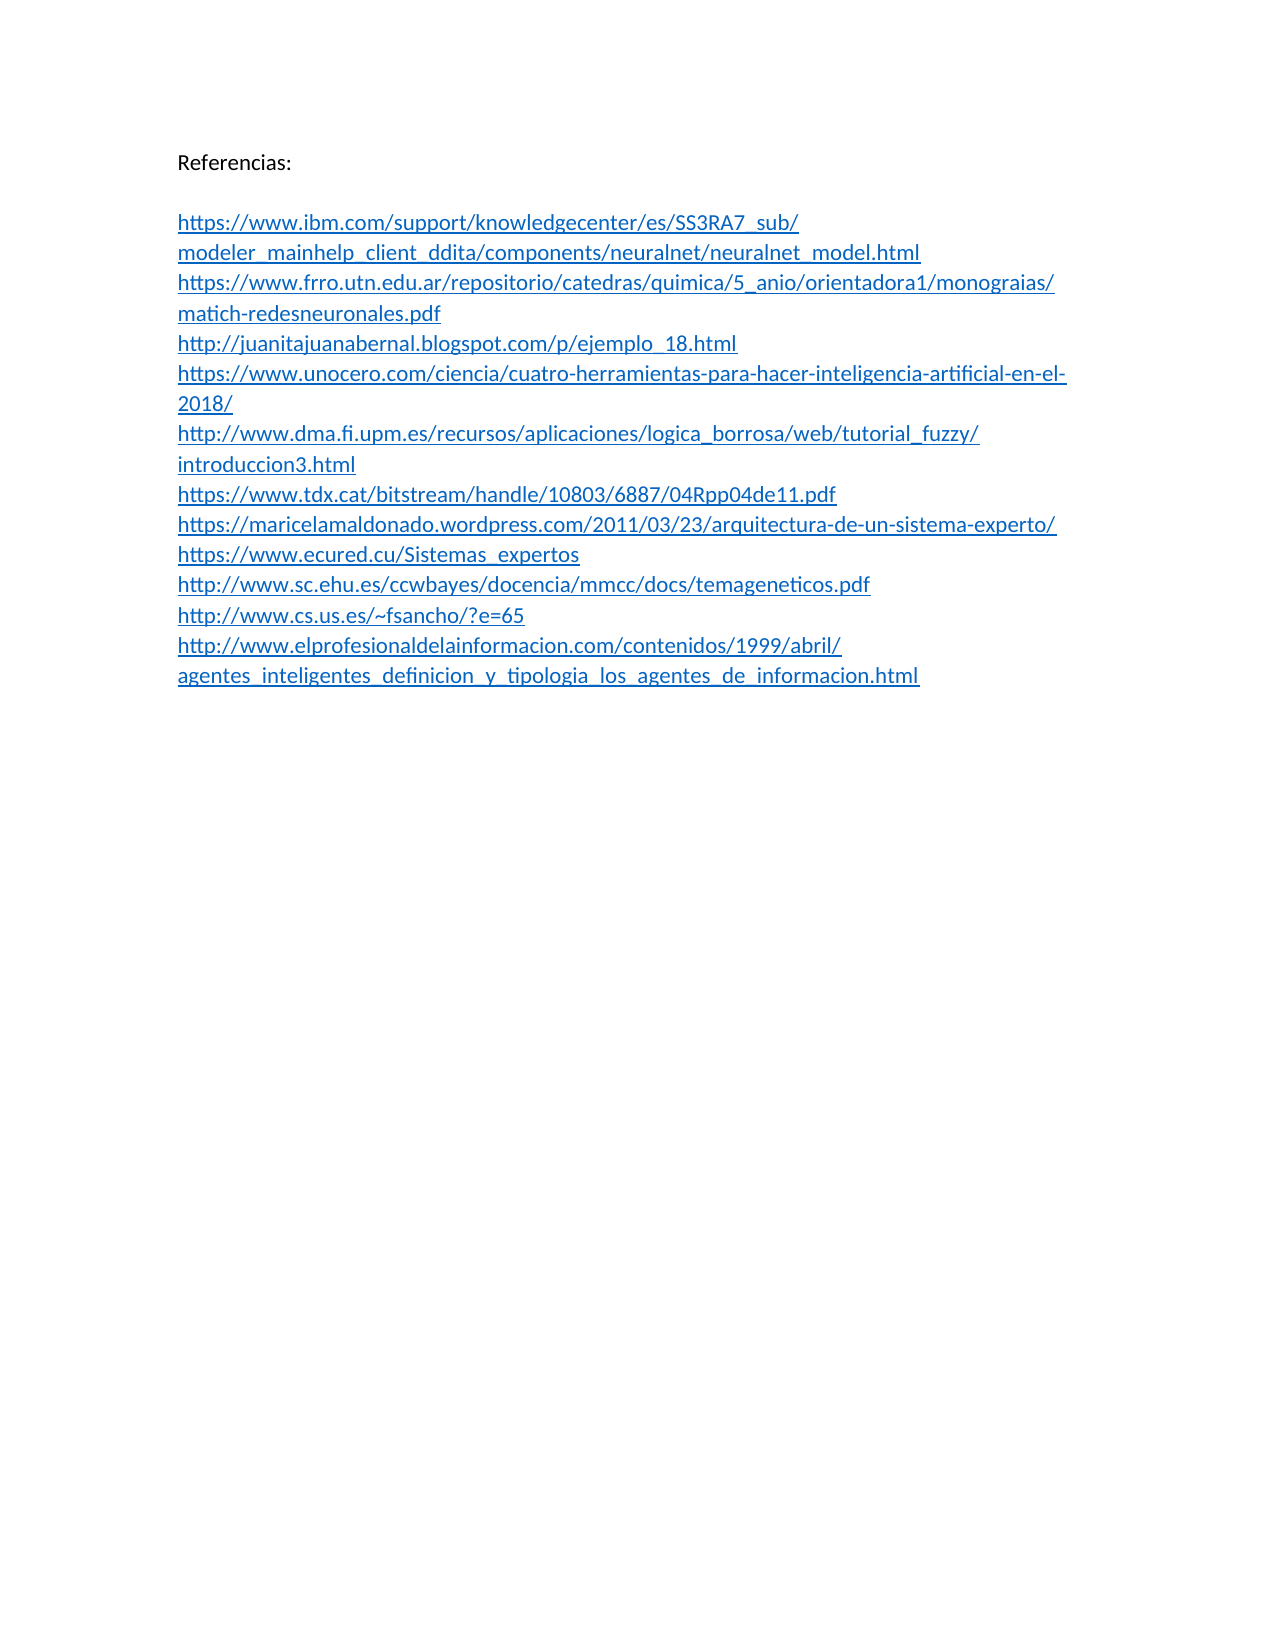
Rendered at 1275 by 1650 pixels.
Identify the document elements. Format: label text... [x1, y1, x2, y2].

text https://www.ecured.cu/Sistemas_expertos [177, 540, 1098, 568]
text https://www.frro.utn.edu.ar/repositorio/catedras/quimica/5_anio/orientadora1/monograias/matich-redesneuronales.pdf [177, 268, 1098, 327]
text http://www.cs.us.es/~fsancho/?e=65 [177, 601, 1098, 629]
text https://maricelamaldonado.wordpress.com/2011/03/23/arquitectura-de-un-sistema-experto/ [177, 510, 1098, 538]
text http://www.sc.ehu.es/ccwbayes/docencia/mmcc/docs/temageneticos.pdf [177, 571, 1098, 598]
text https://www.unocero.com/ciencia/cuatro-herramientas-para-hacer-inteligencia-artificial-en-el-2018/ [177, 359, 1098, 417]
text http://juanitajuanabernal.blogspot.com/p/ejemplo_18.html [177, 329, 1098, 357]
text Referencias: [177, 148, 1098, 176]
text https://www.ibm.com/support/knowledgecenter/es/SS3RA7_sub/modeler_mainhelp_client_ddita/components/neuralnet/neuralnet_model.html [177, 208, 1098, 266]
text https://www.tdx.cat/bitstream/handle/10803/6887/04Rpp04de11.pdf [177, 480, 1098, 508]
text http://www.elprofesionaldelainformacion.com/contenidos/1999/abril/agentes_inteligentes_definicion_y_tipologia_los_agentes_de_informacion.html [177, 631, 1098, 689]
text http://www.dma.fi.upm.es/recursos/aplicaciones/logica_borrosa/web/tutorial_fuzzy/introduccion3.html [177, 419, 1098, 478]
